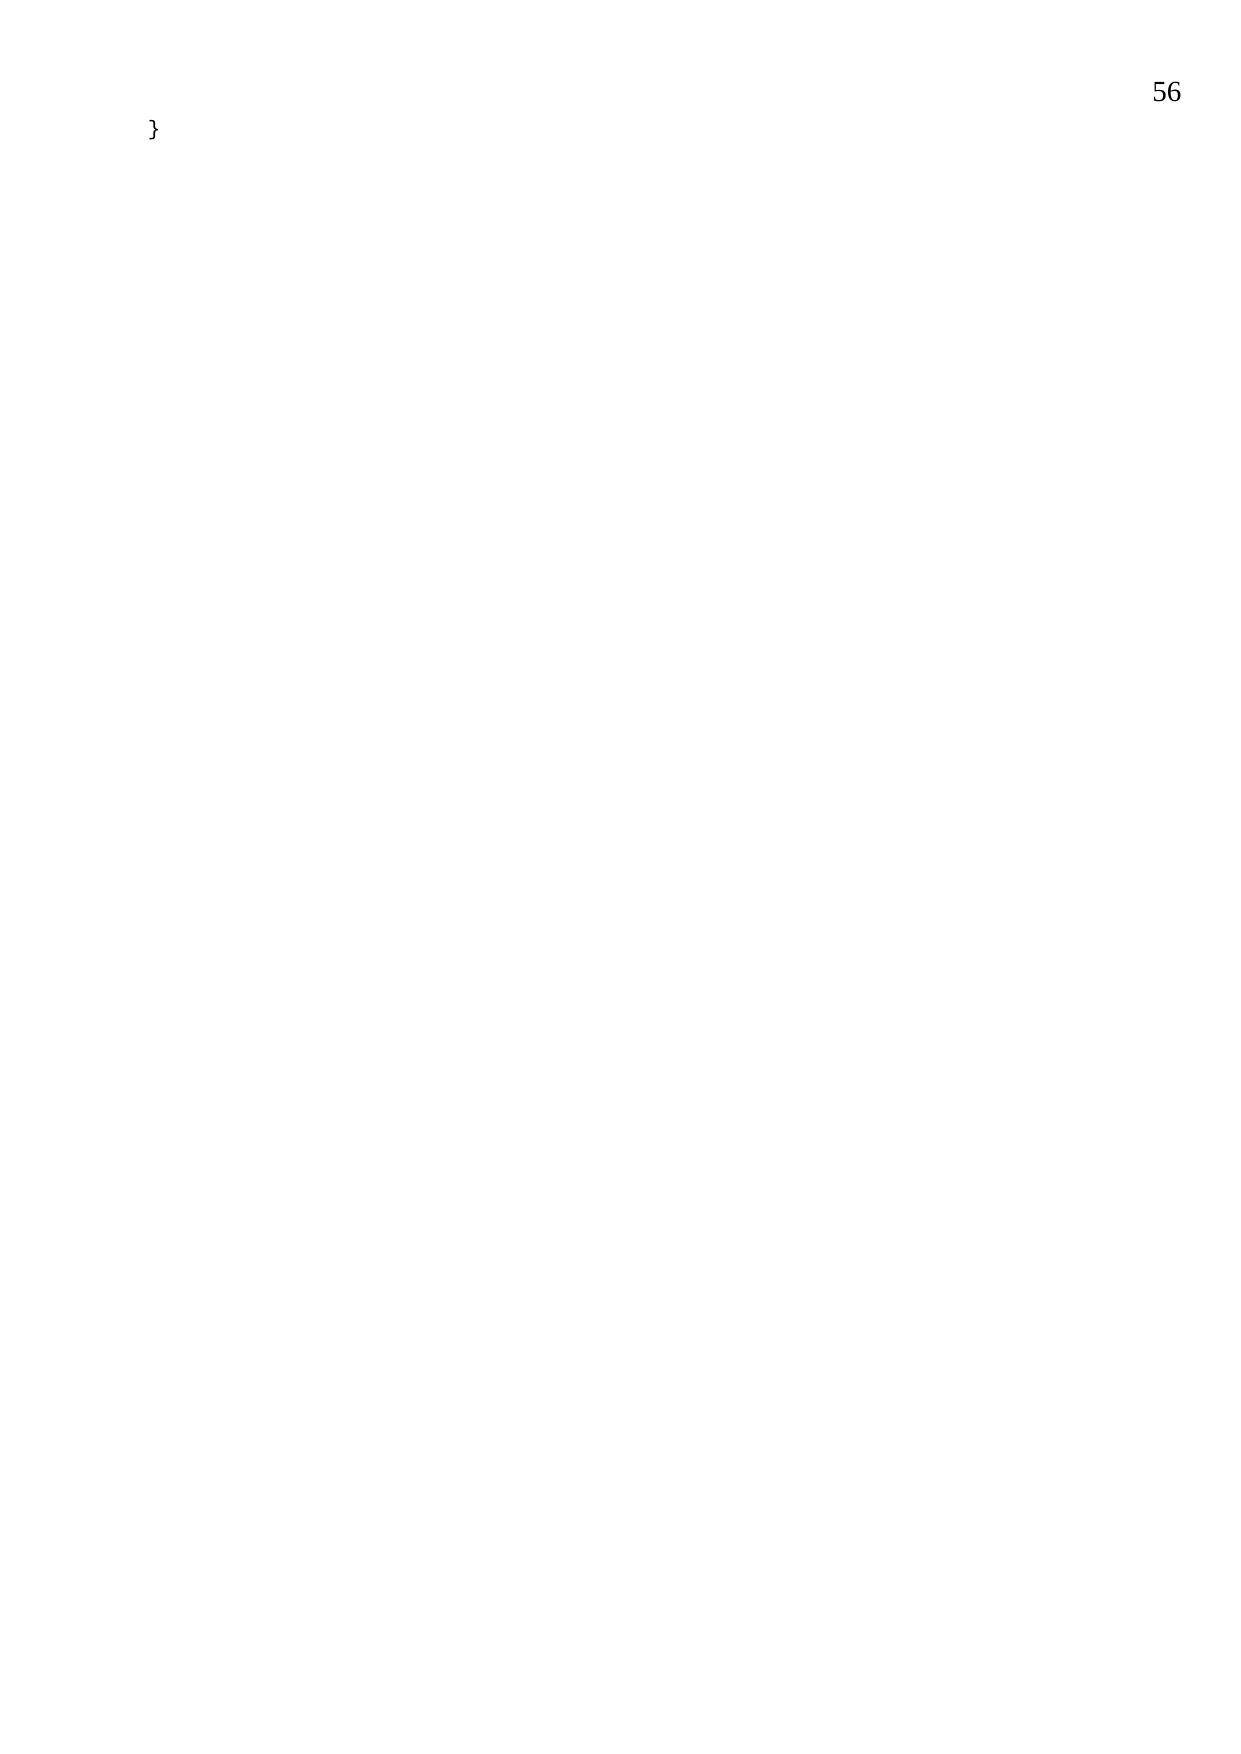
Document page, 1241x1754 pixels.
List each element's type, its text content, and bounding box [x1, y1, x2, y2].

text } [148, 118, 1181, 142]
